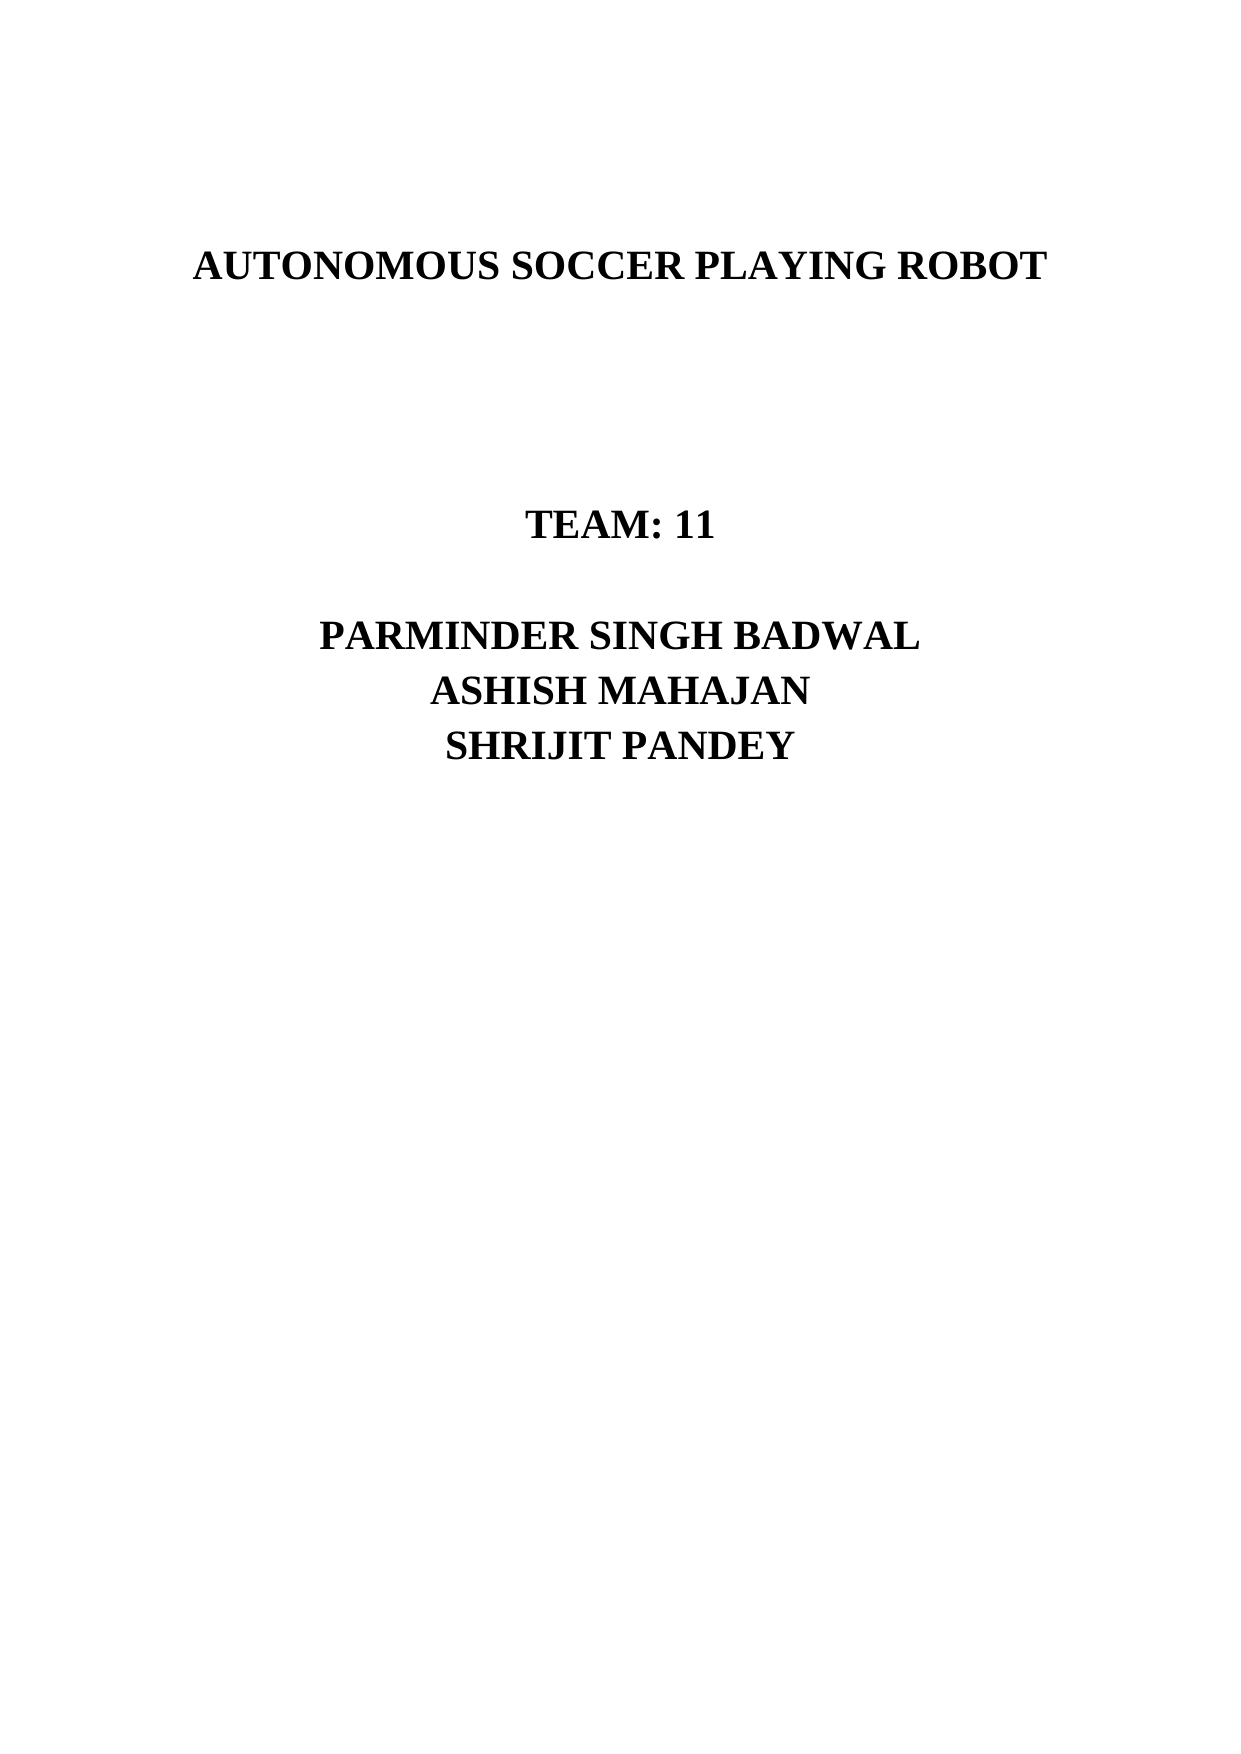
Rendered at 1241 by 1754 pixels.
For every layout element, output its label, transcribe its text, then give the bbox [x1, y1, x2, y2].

text SHRIJIT PANDEY [150, 720, 1090, 768]
text PARMINDER SINGH BADWAL [150, 610, 1090, 658]
text TEAM: 11 [150, 500, 1090, 548]
text Autonomous Soccer Playing Robot [150, 241, 1090, 288]
text ASHISH MAHAJAN [150, 665, 1090, 713]
